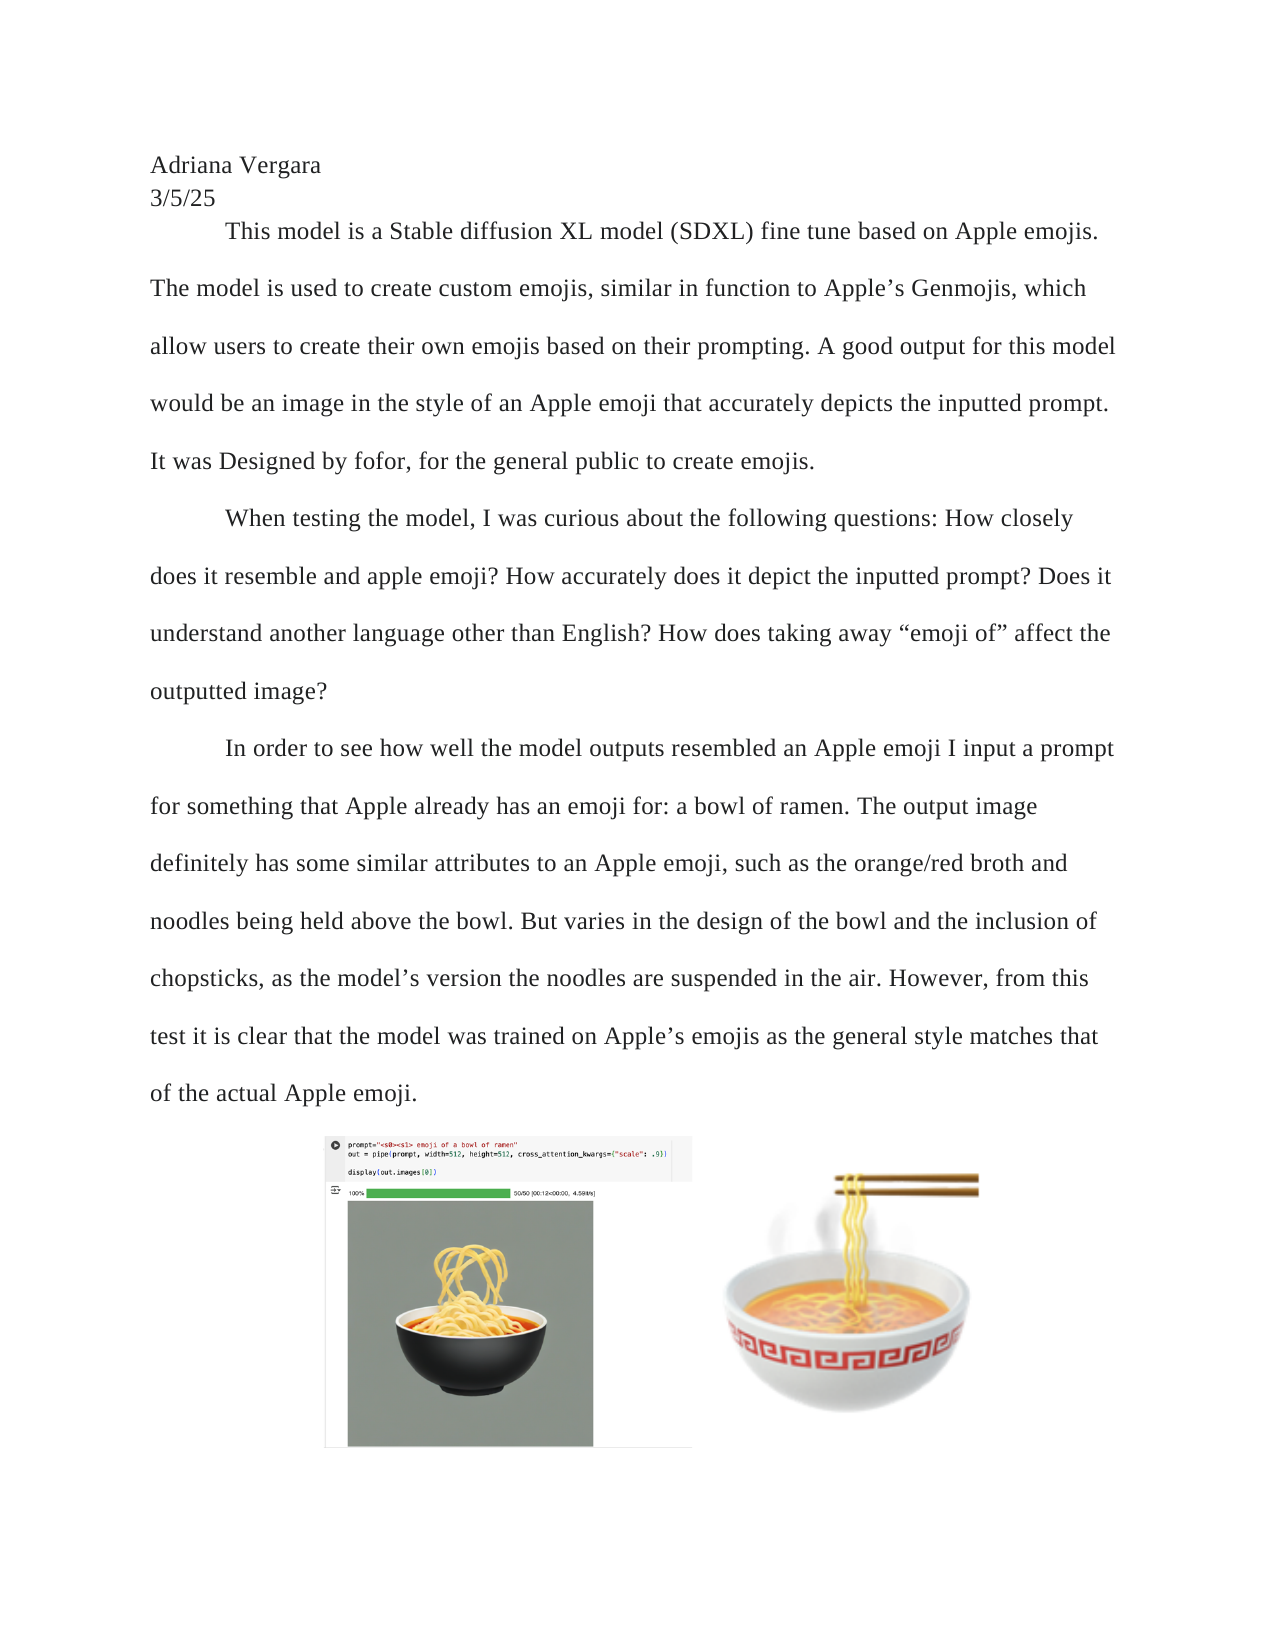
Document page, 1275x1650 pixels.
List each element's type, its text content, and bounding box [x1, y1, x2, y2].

text In order to see how well the model outputs resembled an Apple emoji I input a prompt for something that Apple already has an emoji for: a bowl of ramen. The output image definitely has some similar attributes to an Apple emoji, such as the orange/red broth and noodles being held above the bowl. But varies in the design of the bowl and the inclusion of chopsticks, as the model’s version the noodles are suspended in the air. However, from this test it is clear that the model was trained on Apple’s emojis as the general style matches that of the actual Apple emoji. [150, 733, 1125, 1107]
picture [323, 1136, 1027, 1448]
text 3/5/25 [150, 183, 1125, 212]
text When testing the model, I was curious about the following questions: How closely does it resemble and apple emoji? How accurately does it depict the inputted prompt? Does it understand another language other than English? How does taking away “emoji of” affect the outputted image? [150, 503, 1125, 705]
text Adriana Vergara [150, 150, 1125, 179]
text This model is a Stable diffusion XL model (SDXL) fine tune based on Apple emojis. The model is used to create custom emojis, similar in function to Apple’s Genmojis, which allow users to create their own emojis based on their prompting. A good output for this model would be an image in the style of an Apple emoji that accurately depicts the inputted prompt. It was Designed by fofor, for the general public to create emojis. [150, 216, 1125, 475]
